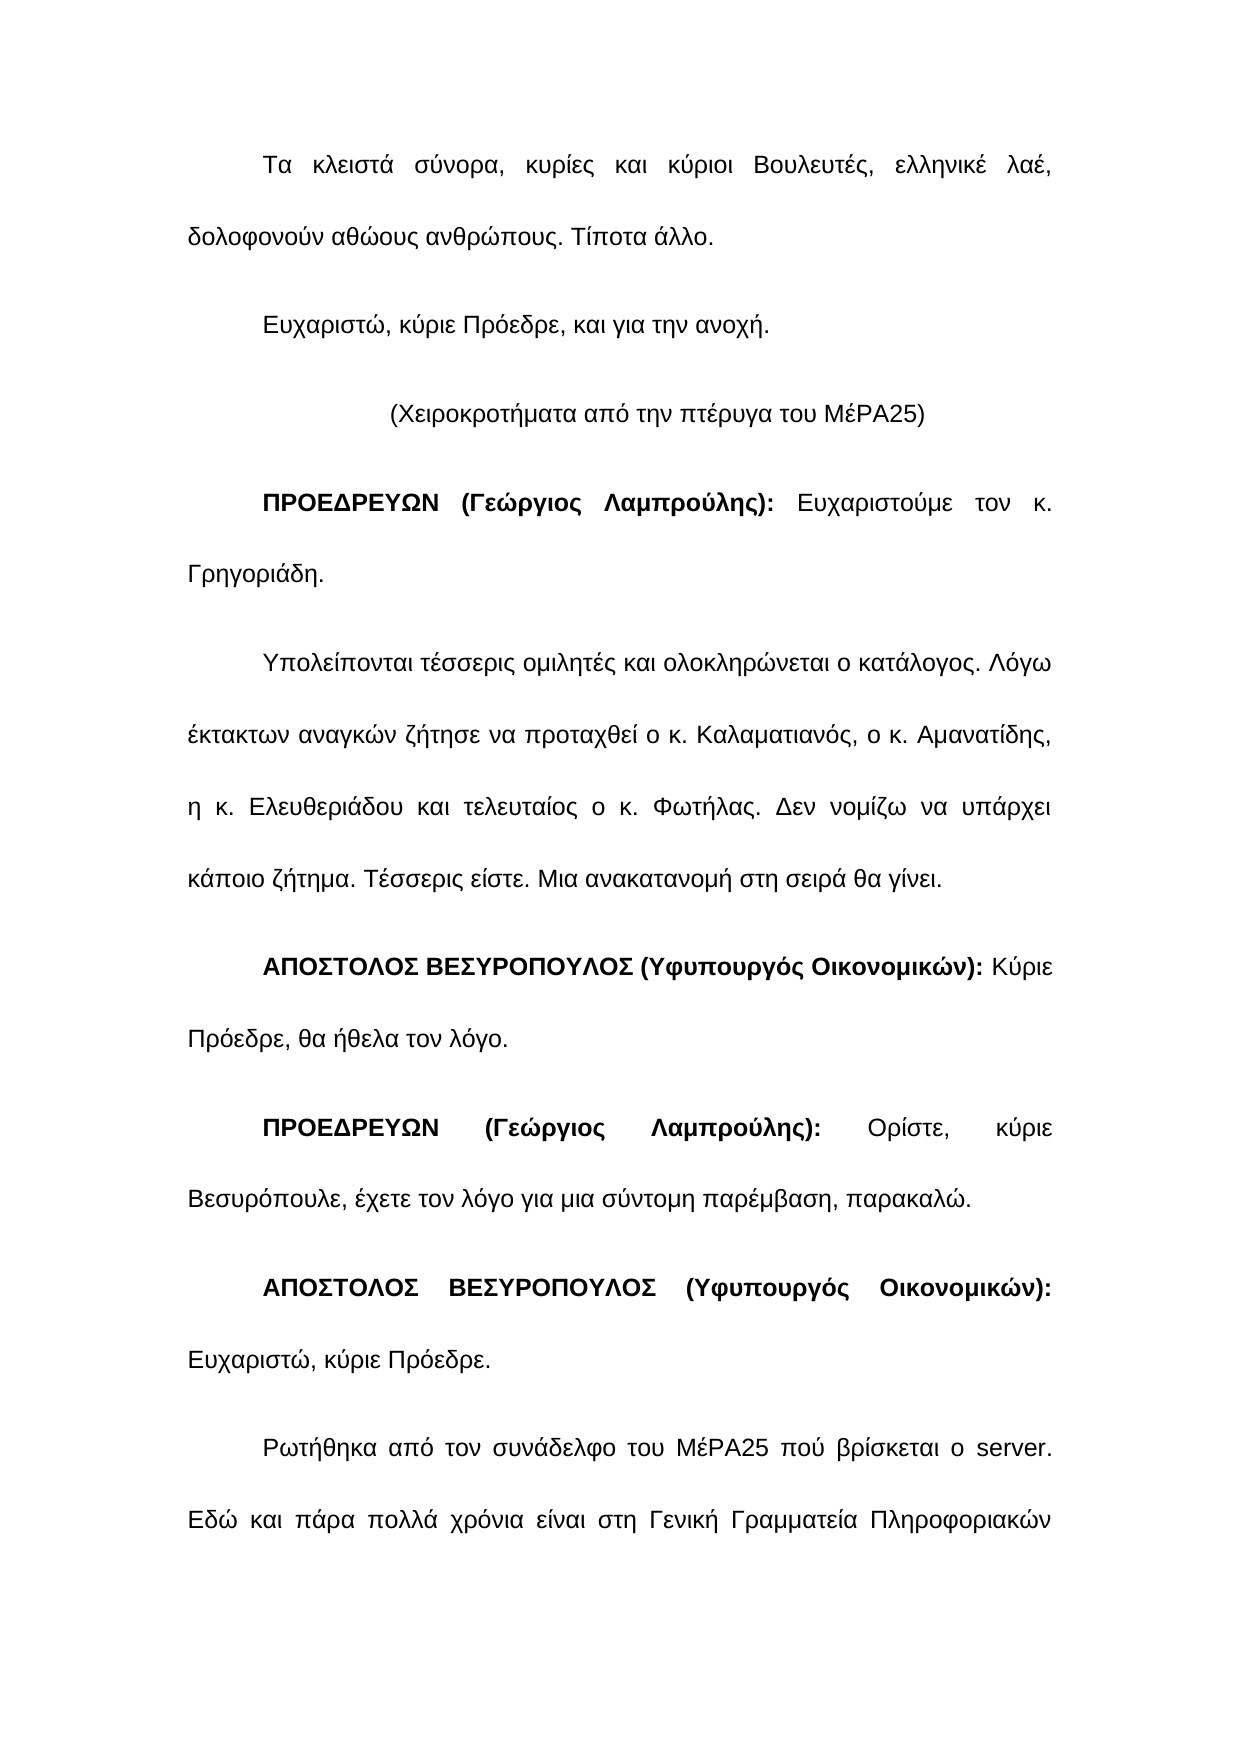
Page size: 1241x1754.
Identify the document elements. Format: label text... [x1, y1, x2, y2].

text Υπολείπονται τέσσερις ομιλητές και ολοκληρώνεται ο κατάλογος. Λόγω έκτακτων αναγκών ζήτησε να προταχθεί ο κ. Καλαματιανός, ο κ. Αμανατίδης, η κ. Ελευθεριάδου και τελευταίος ο κ. Φωτήλας. Δεν νομίζω να υπάρχει κάποιο ζήτημα. Τέσσερις είστε. Μια ανακατανομή στη σειρά θα γίνει. [187, 648, 1053, 892]
text ΠΡΟΕΔΡΕΥΩΝ (Γεώργιος Λαμπρούλης): Ευχαριστούμε τον κ. Γρηγοριάδη. [187, 487, 1053, 588]
text ΑΠΟΣΤΟΛΟΣ ΒΕΣΥΡΟΠΟΥΛΟΣ (Υφυπουργός Οικονομικών): Κύριε Πρόεδρε, θα ήθελα τον λόγο. [187, 952, 1053, 1053]
text Ευχαριστώ, κύριε Πρόεδρε, και για την ανοχή. [187, 310, 1053, 339]
text (Χειροκροτήματα από την πτέρυγα του ΜέΡΑ25) [187, 399, 1053, 428]
text ΠΡΟΕΔΡΕΥΩΝ (Γεώργιος Λαμπρούλης): Ορίστε, κύριε Βεσυρόπουλε, έχετε τον λόγο για μια σύντομη παρέμβαση, παρακαλώ. [187, 1112, 1053, 1213]
text ΑΠΟΣΤΟΛΟΣ ΒΕΣΥΡΟΠΟΥΛΟΣ (Υφυπουργός Οικονομικών): Ευχαριστώ, κύριε Πρόεδρε. [187, 1273, 1053, 1373]
text Τα κλειστά σύνορα, κυρίες και κύριοι Βουλευτές, ελληνικέ λαέ, δολοφονούν αθώους ανθρώπους. Τίποτα άλλο. [187, 150, 1053, 251]
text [187, 1433, 1053, 1534]
